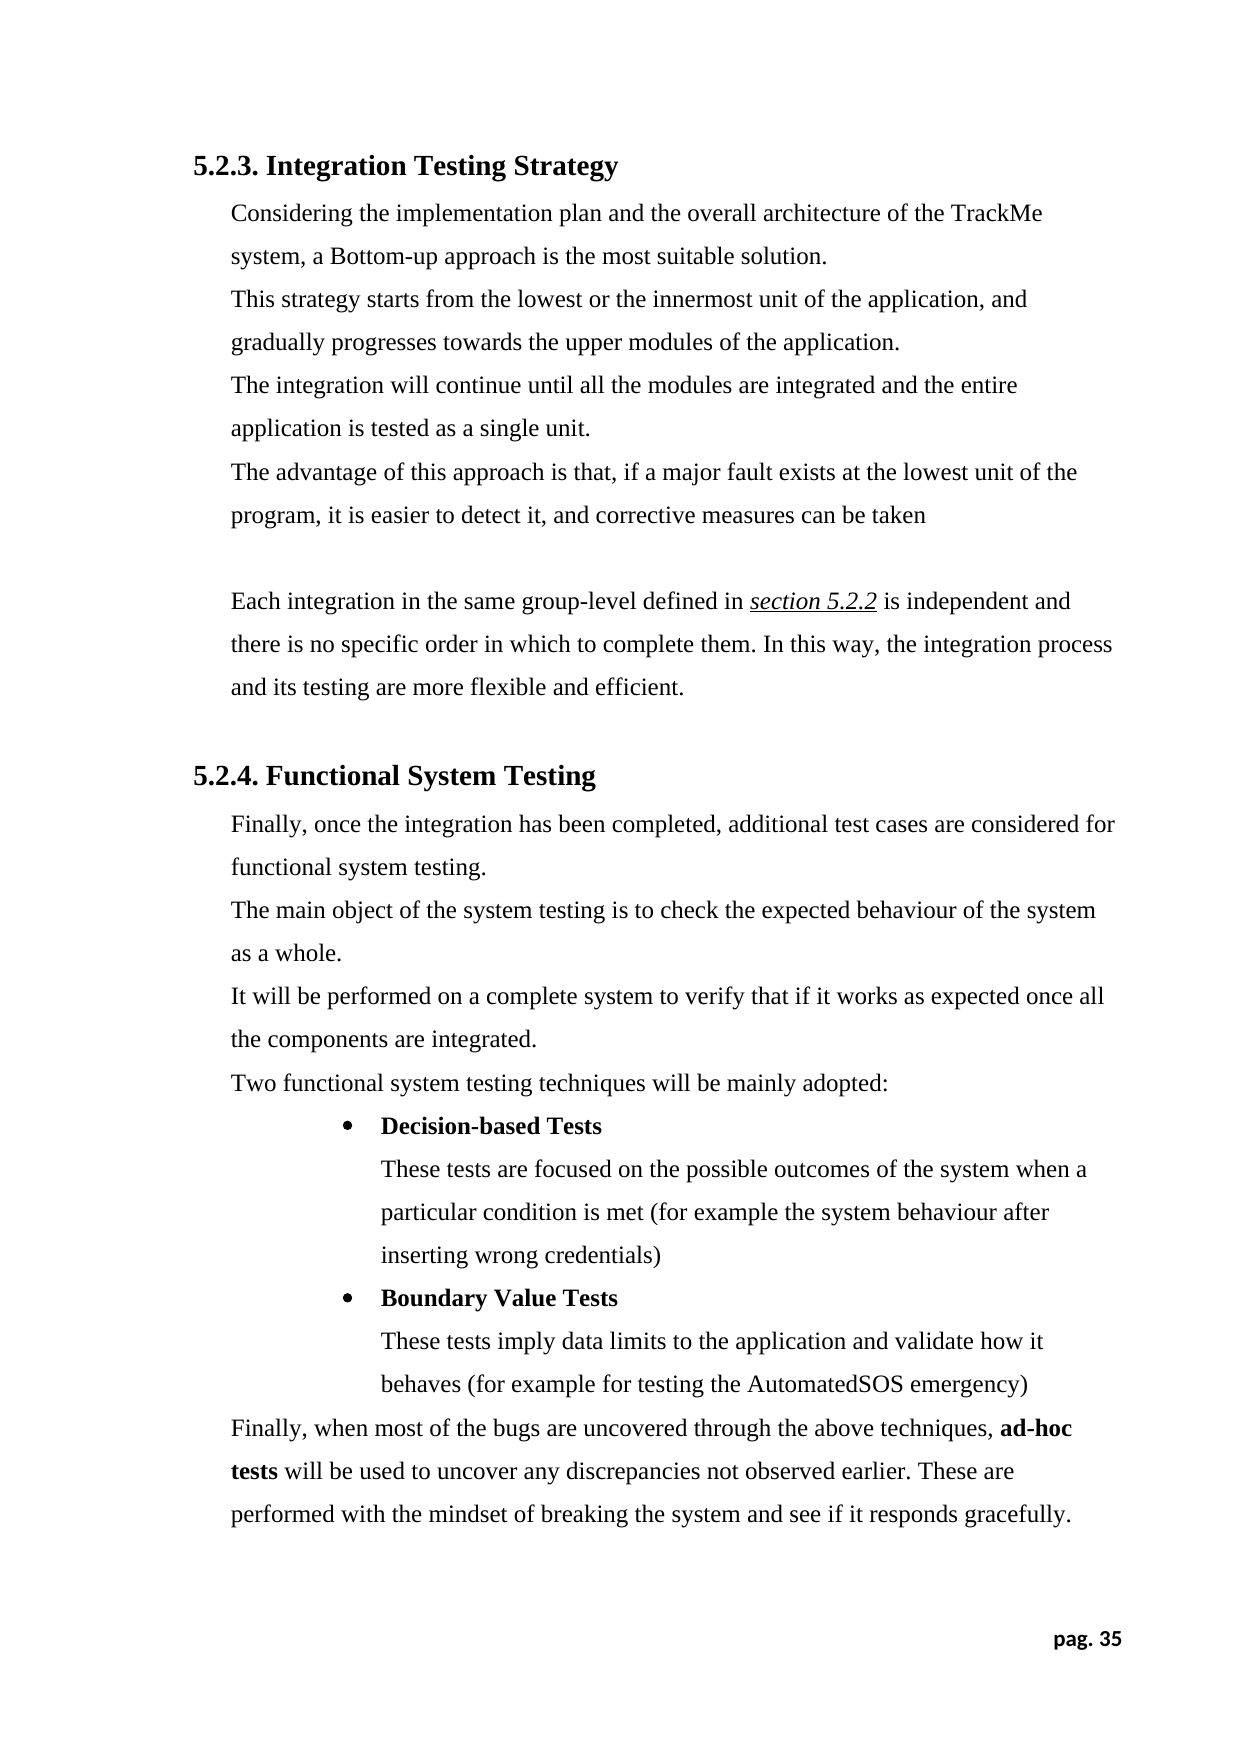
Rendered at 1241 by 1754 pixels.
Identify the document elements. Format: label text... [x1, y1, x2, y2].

text Finally, when most of the bugs are uncovered through the above techniques, ad-hoc tests will be used to uncover any discrepancies not observed earlier. These are performed with the mindset of breaking the system and see if it responds gracefully. [231, 1413, 1122, 1528]
list These tests imply data limits to the application and validate how it behaves (for example for testing the AutomatedSOS emergency) [381, 1326, 1122, 1398]
text Finally, once the integration has been completed, additional test cases are considered for functional system testing. [231, 809, 1122, 881]
text The main object of the system testing is to check the expected behaviour of the system as a whole. [231, 895, 1122, 967]
list These tests are focused on the possible outcomes of the system when a particular condition is met (for example the system behaviour after inserting wrong credentials) [381, 1154, 1122, 1269]
subtitle Integration Testing Strategy [193, 148, 1122, 181]
text Considering the implementation plan and the overall architecture of the TrackMe system, a Bottom-up approach is the most suitable solution. [231, 198, 1122, 270]
text The advantage of this approach is that, if a major fault exists at the lowest unit of the program, it is easier to detect it, and corrective measures can be taken [231, 457, 1122, 528]
text Two functional system testing techniques will be mainly adopted: [231, 1068, 1122, 1096]
text Each integration in the same group-level defined in section 5.2.2 is independent and there is no specific order in which to complete them. In this way, the integration process and its testing are more flexible and efficient. [231, 586, 1122, 701]
list Boundary Value Tests [343, 1283, 1122, 1312]
subtitle Functional System Testing [193, 758, 1122, 792]
list Decision-based Tests [343, 1111, 1122, 1139]
text This strategy starts from the lowest or the innermost unit of the application, and gradually progresses towards the upper modules of the application. [231, 284, 1122, 356]
text It will be performed on a complete system to verify that if it works as expected once all the components are integrated. [231, 981, 1122, 1053]
text The integration will continue until all the modules are integrated and the entire application is tested as a single unit. [231, 370, 1122, 442]
